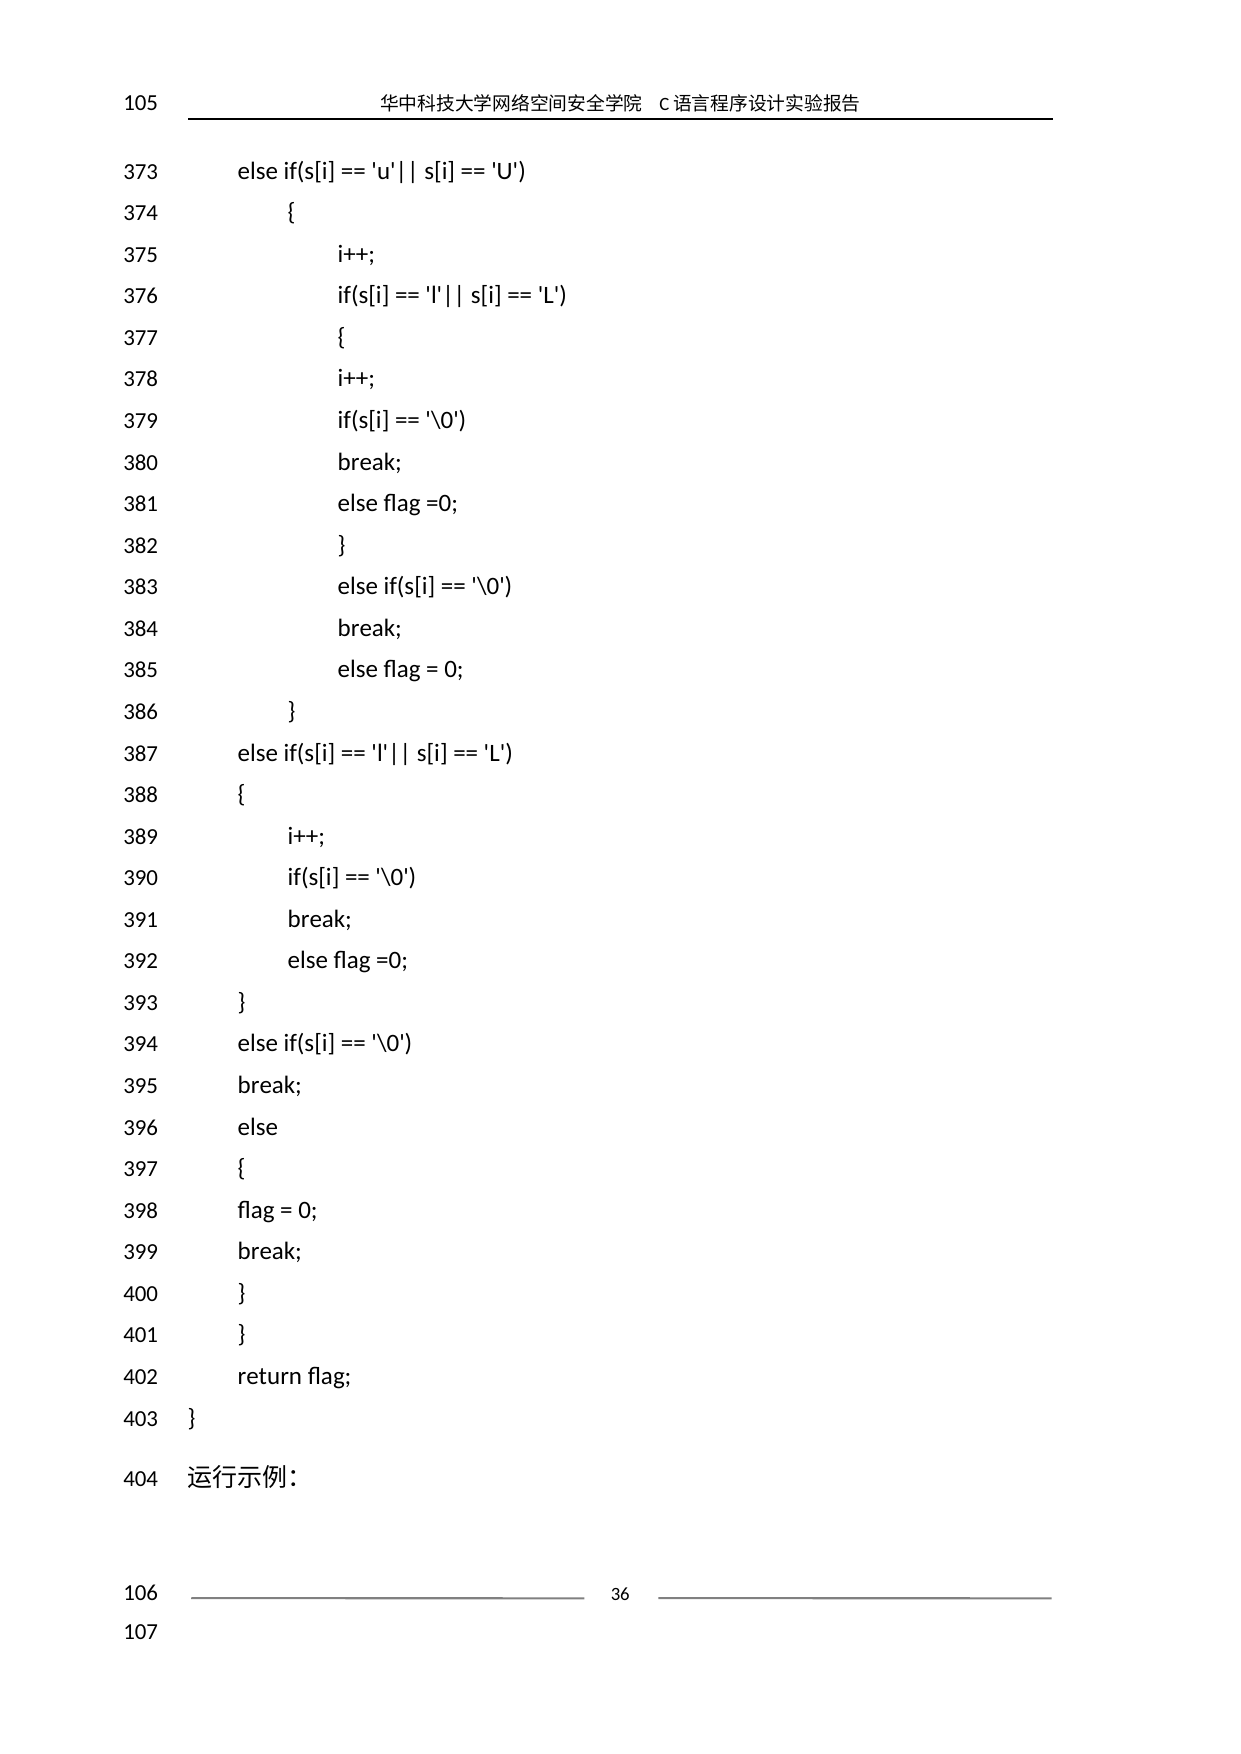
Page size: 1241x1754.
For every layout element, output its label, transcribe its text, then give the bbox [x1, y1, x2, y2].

text else flag =0; [187, 943, 1053, 977]
text flag = 0; [187, 1192, 1053, 1226]
text i++; [187, 236, 1053, 270]
text if(s[i] == 'l'|| s[i] == 'L') [187, 278, 1053, 312]
text break; [187, 901, 1053, 935]
text else flag =0; [187, 486, 1053, 519]
text if(s[i] == '\0') [187, 402, 1053, 436]
text return flag; [187, 1358, 1053, 1392]
text { [187, 1151, 1053, 1184]
text else if(s[i] == 'u'|| s[i] == 'U') [187, 153, 1053, 187]
text 运行示例： [187, 1442, 1053, 1509]
text } [187, 1275, 1053, 1309]
text else if(s[i] == 'l'|| s[i] == 'L') [187, 735, 1053, 769]
text } [187, 527, 1053, 561]
text if(s[i] == '\0') [187, 860, 1053, 894]
text break; [187, 1067, 1053, 1101]
text break; [187, 444, 1053, 478]
text else [187, 1109, 1053, 1143]
text { [187, 319, 1053, 353]
text i++; [187, 361, 1053, 395]
text } [187, 1317, 1053, 1351]
text } [187, 1400, 1053, 1434]
text else if(s[i] == '\0') [187, 1026, 1053, 1060]
text else if(s[i] == '\0') [187, 569, 1053, 603]
text { [187, 195, 1053, 229]
text } [187, 984, 1053, 1018]
text else flag = 0; [187, 652, 1053, 686]
text { [187, 777, 1053, 811]
text break; [187, 610, 1053, 644]
text } [187, 693, 1053, 727]
text break; [187, 1234, 1053, 1268]
text i++; [187, 818, 1053, 852]
